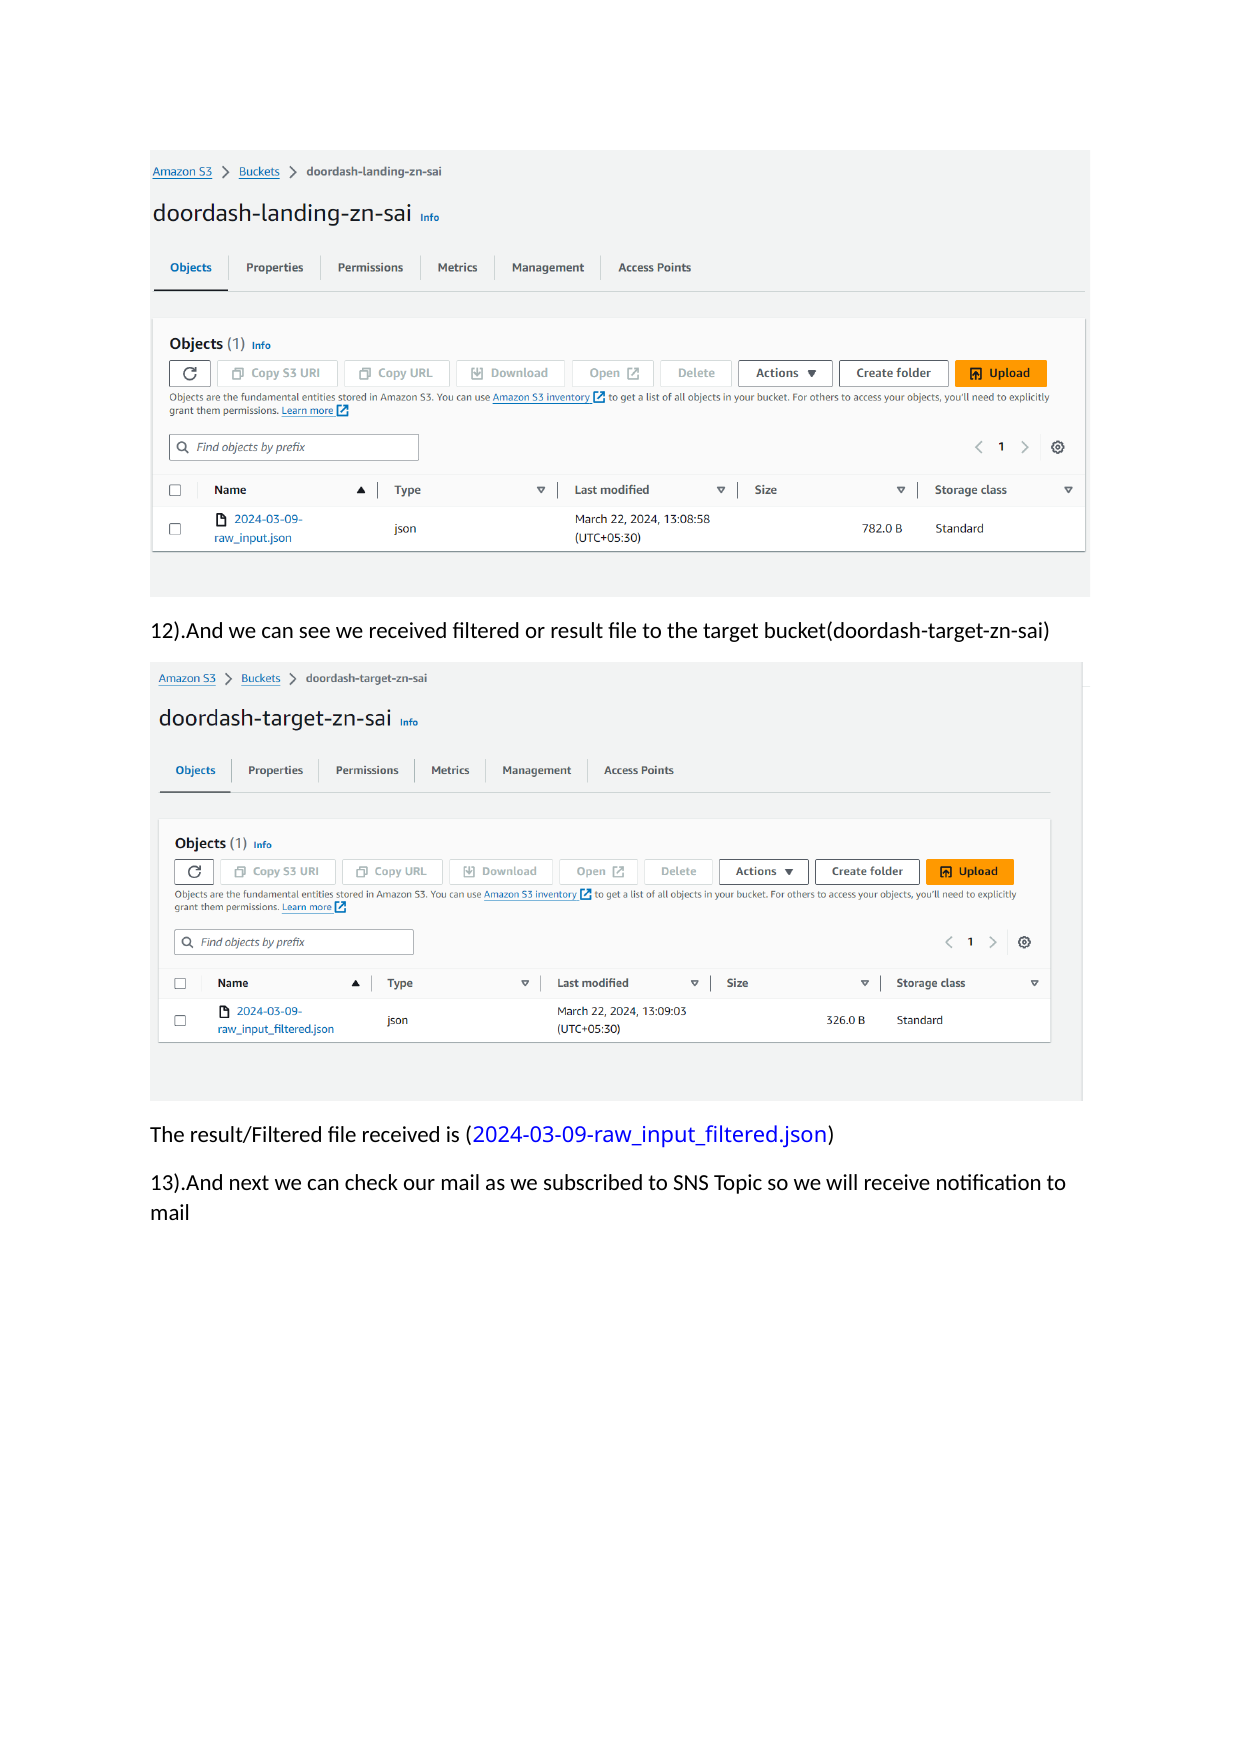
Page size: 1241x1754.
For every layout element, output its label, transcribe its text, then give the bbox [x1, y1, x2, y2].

text 13).And next we can check our mail as we subscribed to SNS Topic so we will receive notification to mail [150, 1168, 1090, 1226]
picture [150, 662, 1091, 1101]
text The result/Filtered file received is (2024-03-09-raw_input_filtered.json) [827, 1119, 1090, 1149]
picture [150, 150, 1091, 597]
text 12).And we can see we received filtered or result file to the target bucket(doordash-target-zn-sai) [150, 616, 1090, 644]
text The result/Filtered file received is (2024-03-09-raw_input_filtered.json) [150, 1119, 473, 1149]
